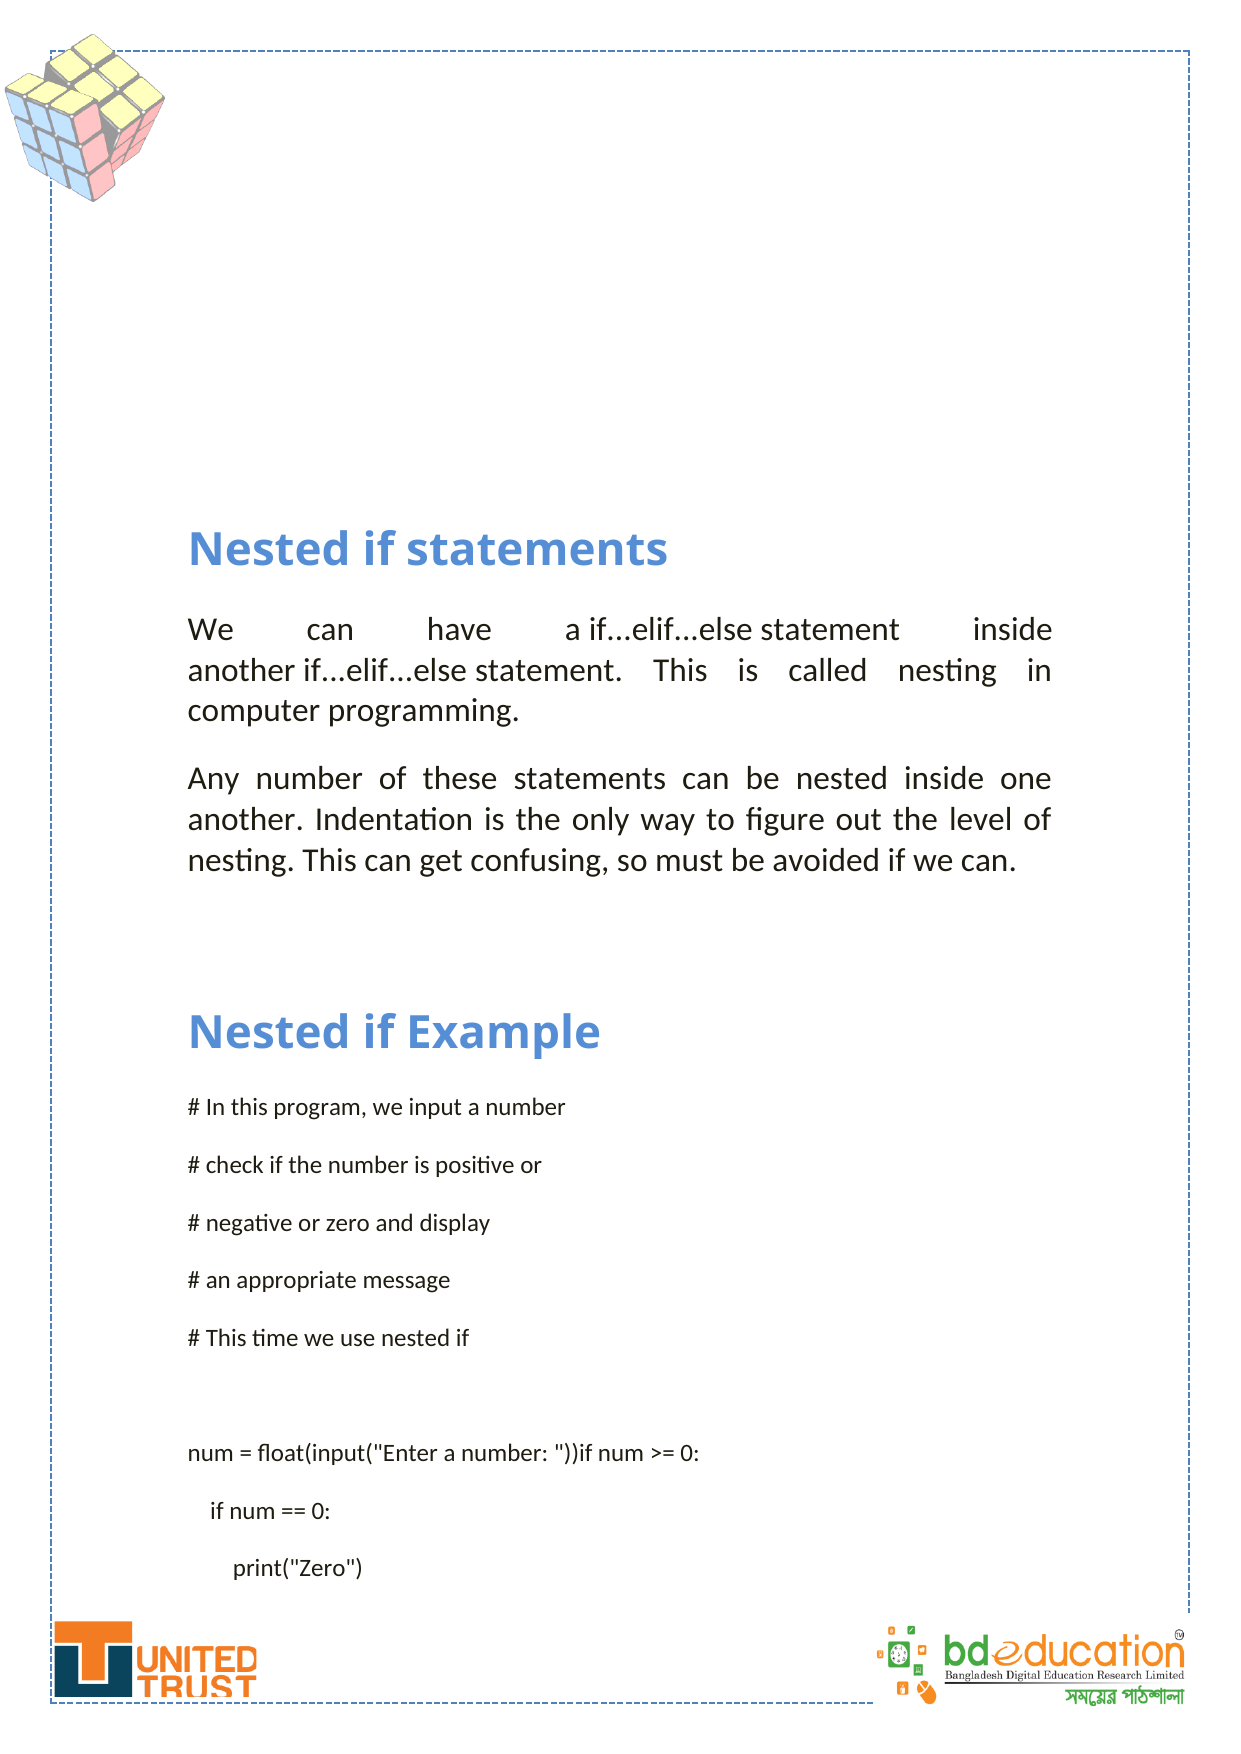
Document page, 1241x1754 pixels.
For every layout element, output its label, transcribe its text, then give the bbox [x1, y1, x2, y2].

subtitle num = float(input("Enter a number: "))if num >= 0: [187, 1437, 1053, 1468]
subtitle Nested if statements [187, 516, 1053, 579]
picture [873, 1613, 1193, 1707]
subtitle # In this program, we input a number [187, 1092, 1053, 1122]
subtitle Any number of these statements can be nested inside one another. Indentation is the only way to figure out the level of nesting. This can get confusing, so must be avoided if we can. [187, 757, 1053, 879]
subtitle # negative or zero and display [187, 1207, 1053, 1237]
subtitle # This time we use nested if [187, 1322, 1053, 1352]
subtitle # check if the number is positive or [187, 1149, 1053, 1180]
subtitle if num == 0: [187, 1495, 1053, 1525]
subtitle print("Zero") [187, 1552, 1053, 1583]
picture [53, 1621, 256, 1697]
subtitle # an appropriate message [187, 1264, 1053, 1295]
subtitle We can have a if...elif...else statement inside another if...elif...else statement. This is called nesting in computer programming. [187, 608, 1053, 730]
subtitle Nested if Example [187, 1000, 1053, 1062]
